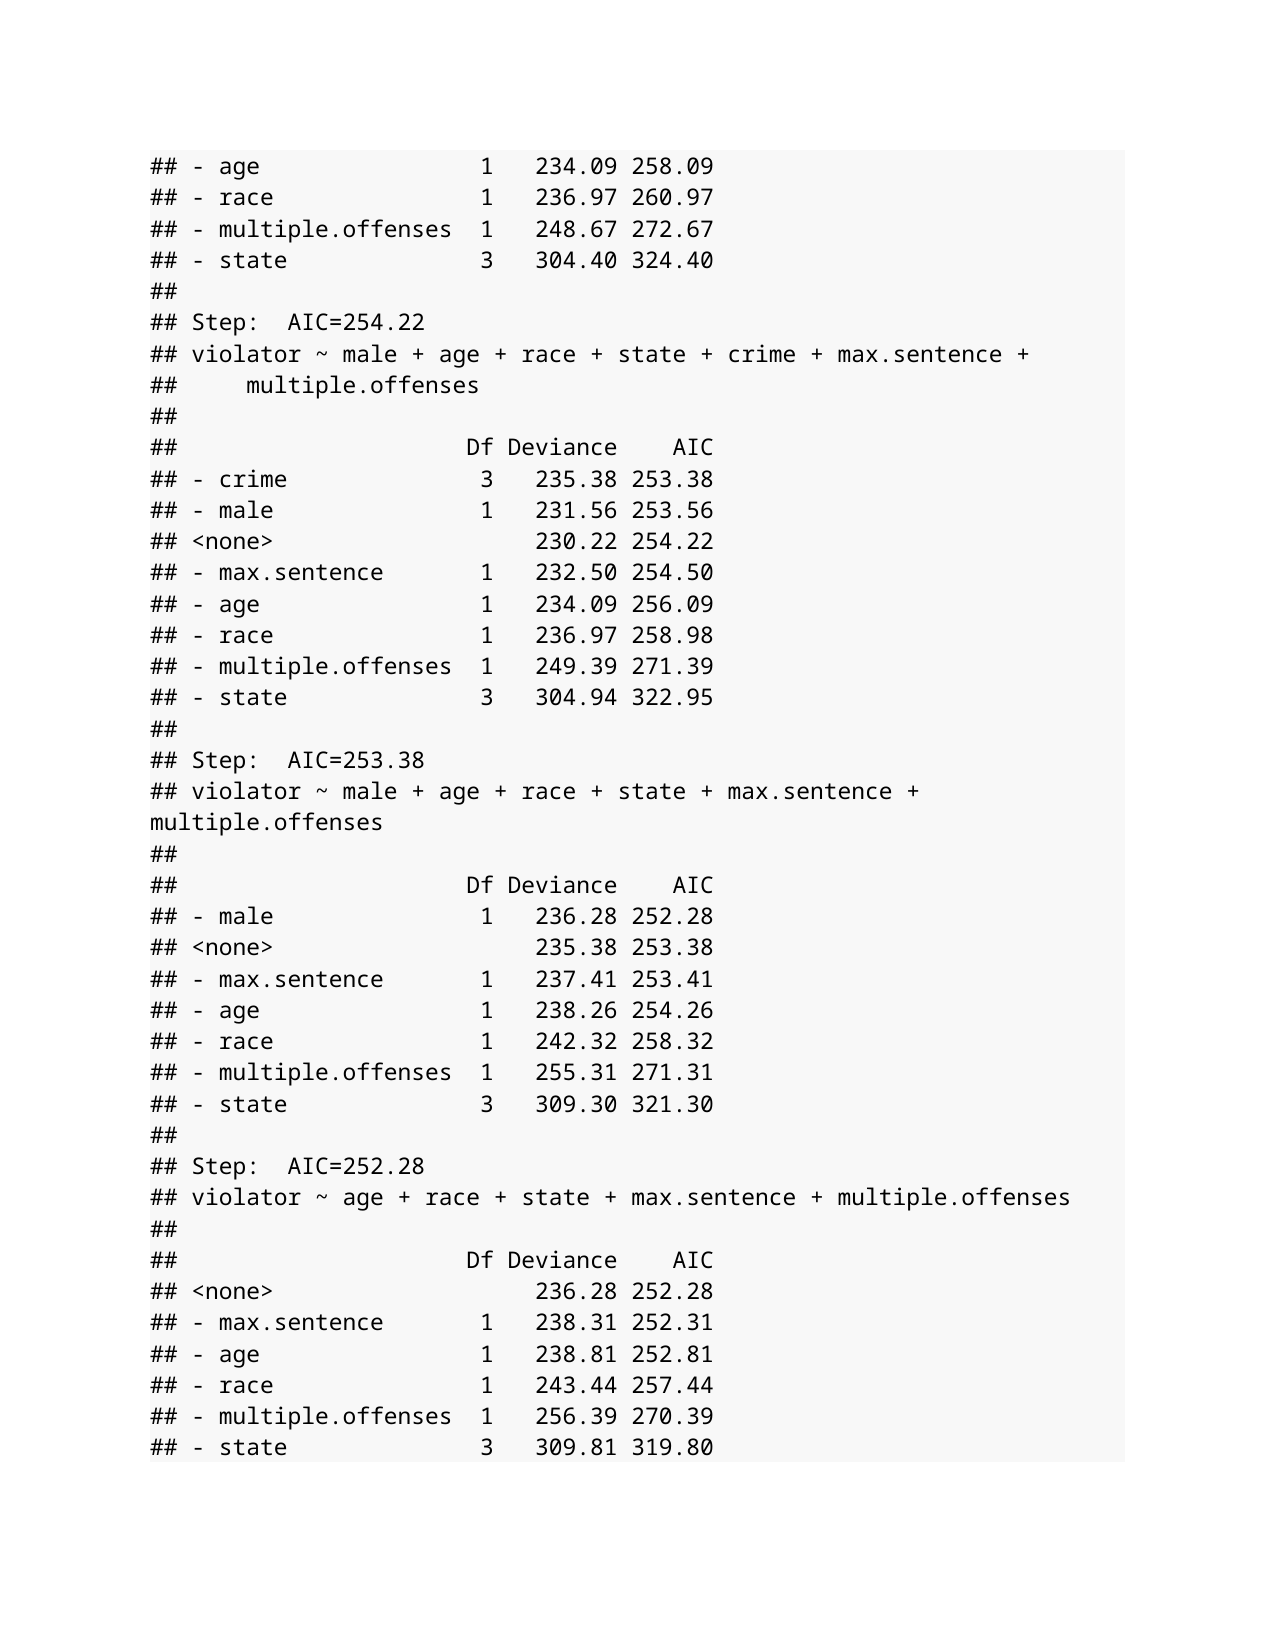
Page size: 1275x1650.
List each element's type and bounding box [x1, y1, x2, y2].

text [150, 150, 1125, 1462]
